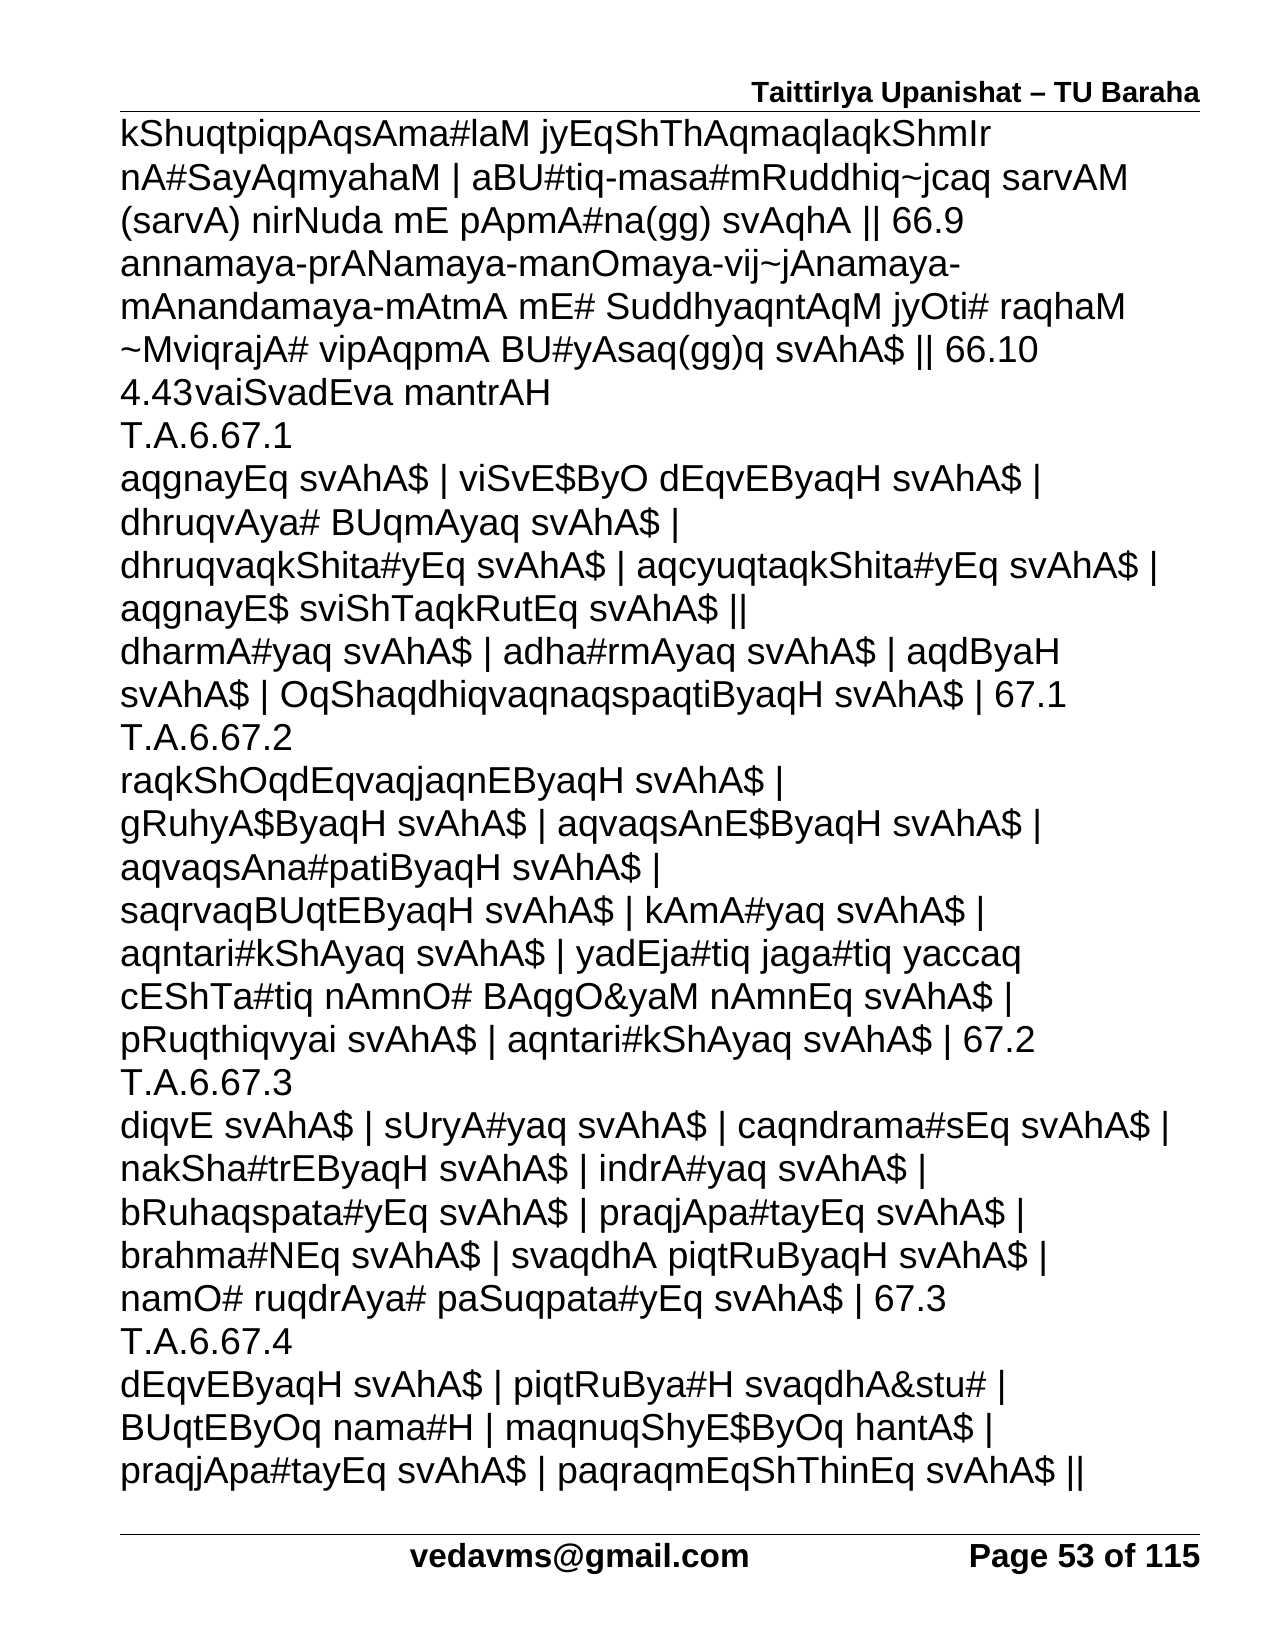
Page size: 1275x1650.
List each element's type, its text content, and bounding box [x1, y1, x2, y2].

text T.A.6.67.2 [120, 715, 1200, 758]
text T.A.6.67.1 [120, 413, 1200, 457]
text pRuqthiqvyai svAhA$ | aqntari#kShAyaq svAhA$ | 67.2 [120, 1017, 1200, 1060]
text raqkShOqdEqvaqjaqnEByaqH svAhA$ | [120, 758, 1200, 802]
text T.A.6.67.4 [120, 1319, 1200, 1362]
text T.A.6.67.3 [120, 1060, 1200, 1103]
text namO# ruqdrAya# paSuqpata#yEq svAhA$ | 67.3 [120, 1276, 1200, 1319]
text diqvE svAhA$ | sUryA#yaq svAhA$ | caqndrama#sEq svAhA$ | nakSha#trEByaqH svAhA$ | indrA#yaq svAhA$ | bRuhaqspata#yEq svAhA$ | praqjApa#tayEq svAhA$ | [120, 1103, 1200, 1233]
text dhruqvaqkShita#yEq svAhA$ | aqcyuqtaqkShita#yEq svAhA$ | aqgnayE$ sviShTaqkRutEq svAhA$ || [120, 543, 1200, 629]
text dEqvEByaqH svAhA$ | piqtRuBya#H svaqdhA&stu# | BUqtEByOq nama#H | maqnuqShyE$ByOq hantA$ | praqjApa#tayEq svAhA$ | paqraqmEqShThinEq svAhA$ || [120, 1362, 1200, 1492]
text 4.43 vaiSvadEva mantrAH [120, 370, 1200, 413]
text aqgnayEq svAhA$ | viSvE$ByO dEqvEByaqH svAhA$ | dhruqvAya# BUqmAyaq svAhA$ | [120, 457, 1200, 543]
text saqrvaqBUqtEByaqH svAhA$ | kAmA#yaq svAhA$ | aqntari#kShAyaq svAhA$ | yadEja#tiq jaga#tiq yaccaq cEShTa#tiq nAmnO# BAqgO&yaM nAmnEq svAhA$ | [120, 888, 1200, 1017]
text annamaya-prANamaya-manOmaya-vij~jAnamaya-mAnandamaya-mAtmA mE# SuddhyaqntAqM jyOti# raqhaM ~MviqrajA# vipAqpmA BU#yAsaq(gg)q svAhA$ || 66.10 [120, 241, 1200, 370]
text gRuhyA$ByaqH svAhA$ | aqvaqsAnE$ByaqH svAhA$ | aqvaqsAna#patiByaqH svAhA$ | [120, 802, 1200, 888]
text brahma#NEq svAhA$ | svaqdhA piqtRuByaqH svAhA$ | [120, 1233, 1200, 1276]
text dharmA#yaq svAhA$ | adha#rmAyaq svAhA$ | aqdByaH svAhA$ | OqShaqdhiqvaqnaqspaqtiByaqH svAhA$ | 67.1 [120, 629, 1200, 715]
text kShuqtpiqpAqsAma#laM jyEqShThAqmaqlaqkShmIr nA#SayAqmyahaM | aBU#tiq-masa#mRuddhiq~jcaq sarvAM (sarvA) nirNuda mE pApmA#na(gg) svAqhA || 66.9 [120, 112, 1200, 241]
